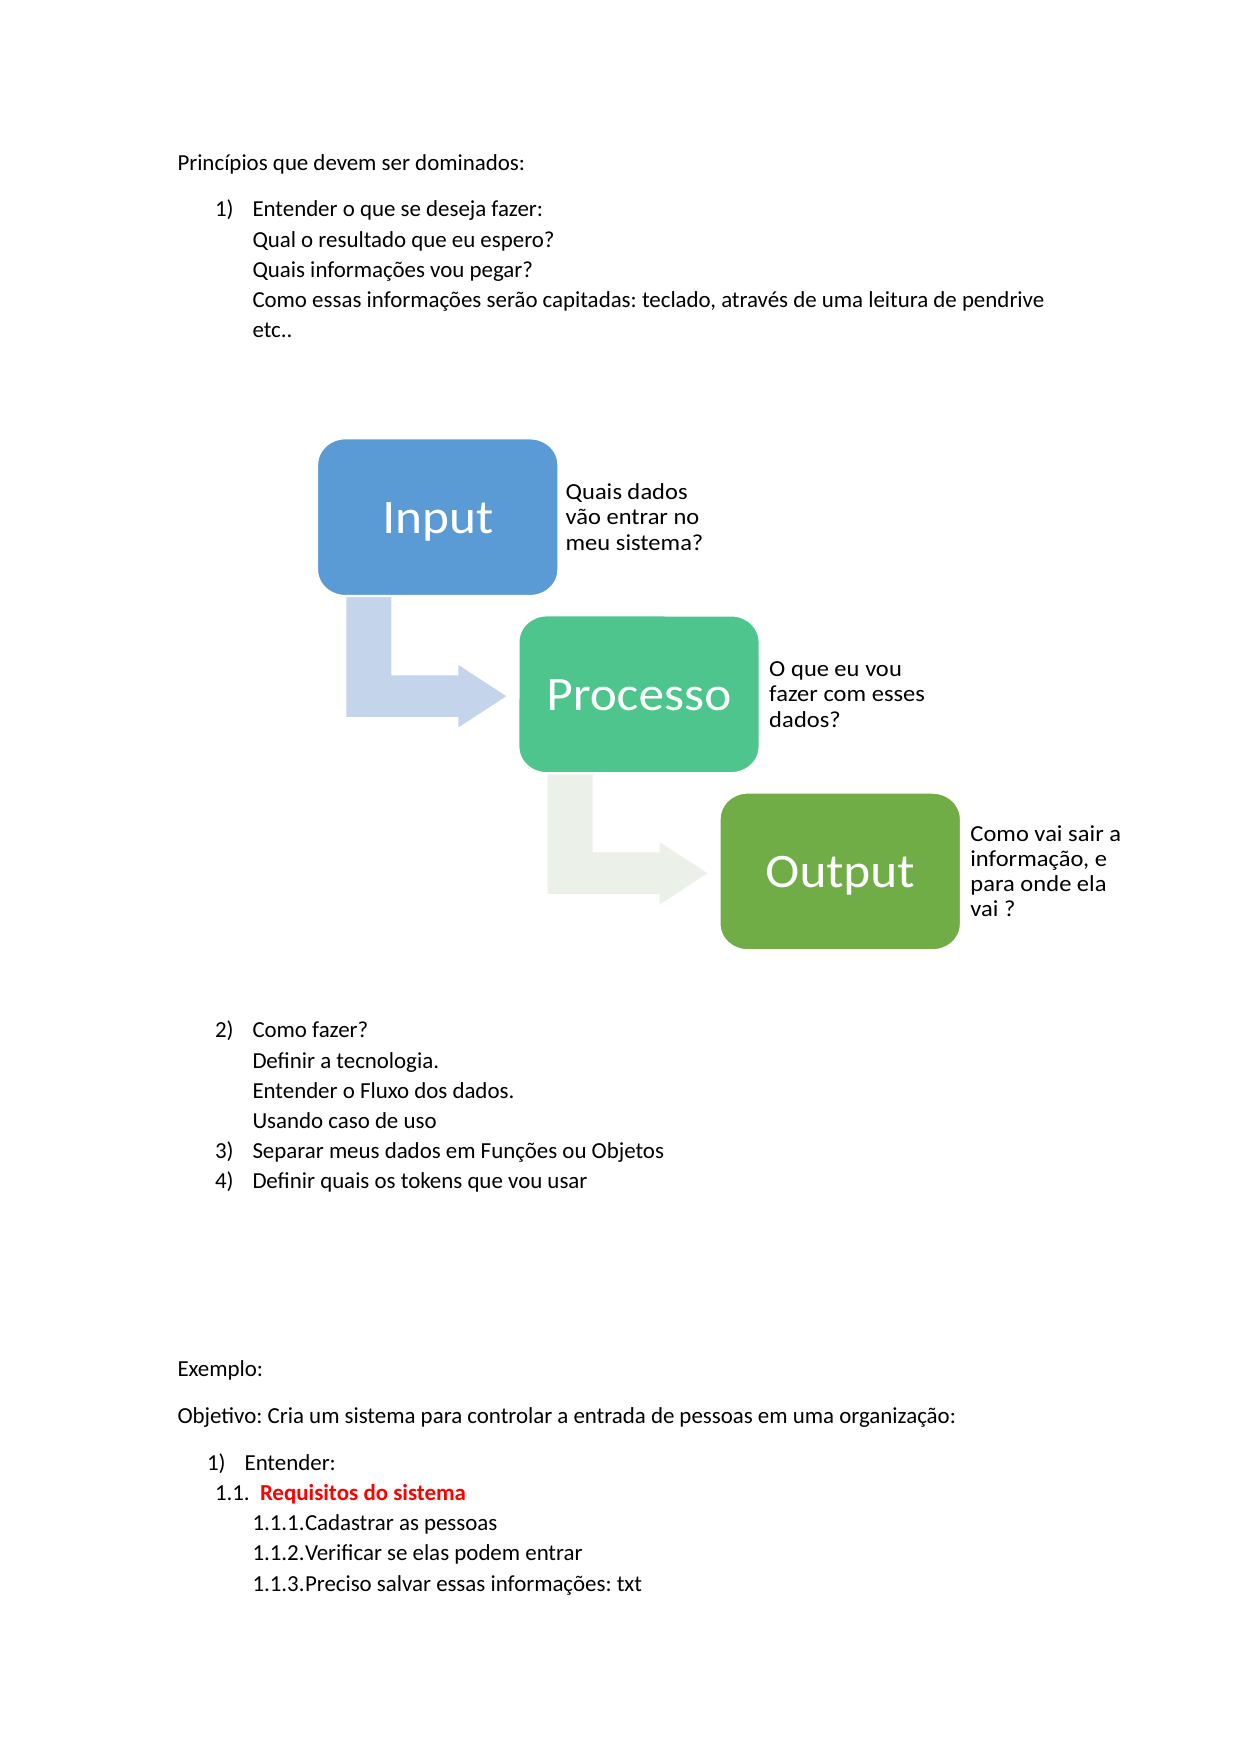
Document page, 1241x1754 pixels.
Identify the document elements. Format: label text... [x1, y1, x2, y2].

list Usando caso de uso [252, 1106, 1063, 1134]
list Qual o resultado que eu espero? [252, 225, 1063, 253]
list Definir a tecnologia. [252, 1046, 1063, 1074]
list Entender o Fluxo dos dados. [252, 1076, 1063, 1104]
list Quais informações vou pegar? [252, 255, 1063, 283]
text Princípios que devem ser dominados: [177, 148, 1063, 176]
text Exemplo: [177, 1354, 1063, 1382]
text Objetivo: Cria um sistema para controlar a entrada de pessoas em uma organização: [177, 1401, 1063, 1429]
list Como fazer? [215, 1016, 1063, 1044]
list Como essas informações serão capitadas: teclado, através de uma leitura de pendrive etc.. [252, 285, 1063, 343]
list Cadastrar as pessoas [252, 1508, 1063, 1536]
list Verificar se elas podem entrar [252, 1538, 1063, 1567]
list Entender o que se deseja fazer: [215, 194, 1063, 222]
list Separar meus dados em Funções ou Objetos [215, 1136, 1063, 1164]
list Preciso salvar essas informações: txt [252, 1569, 1063, 1597]
list Requisitos do sistema [215, 1478, 1063, 1506]
list Definir quais os tokens que vou usar [215, 1167, 1063, 1195]
list Entender: [207, 1448, 1063, 1476]
